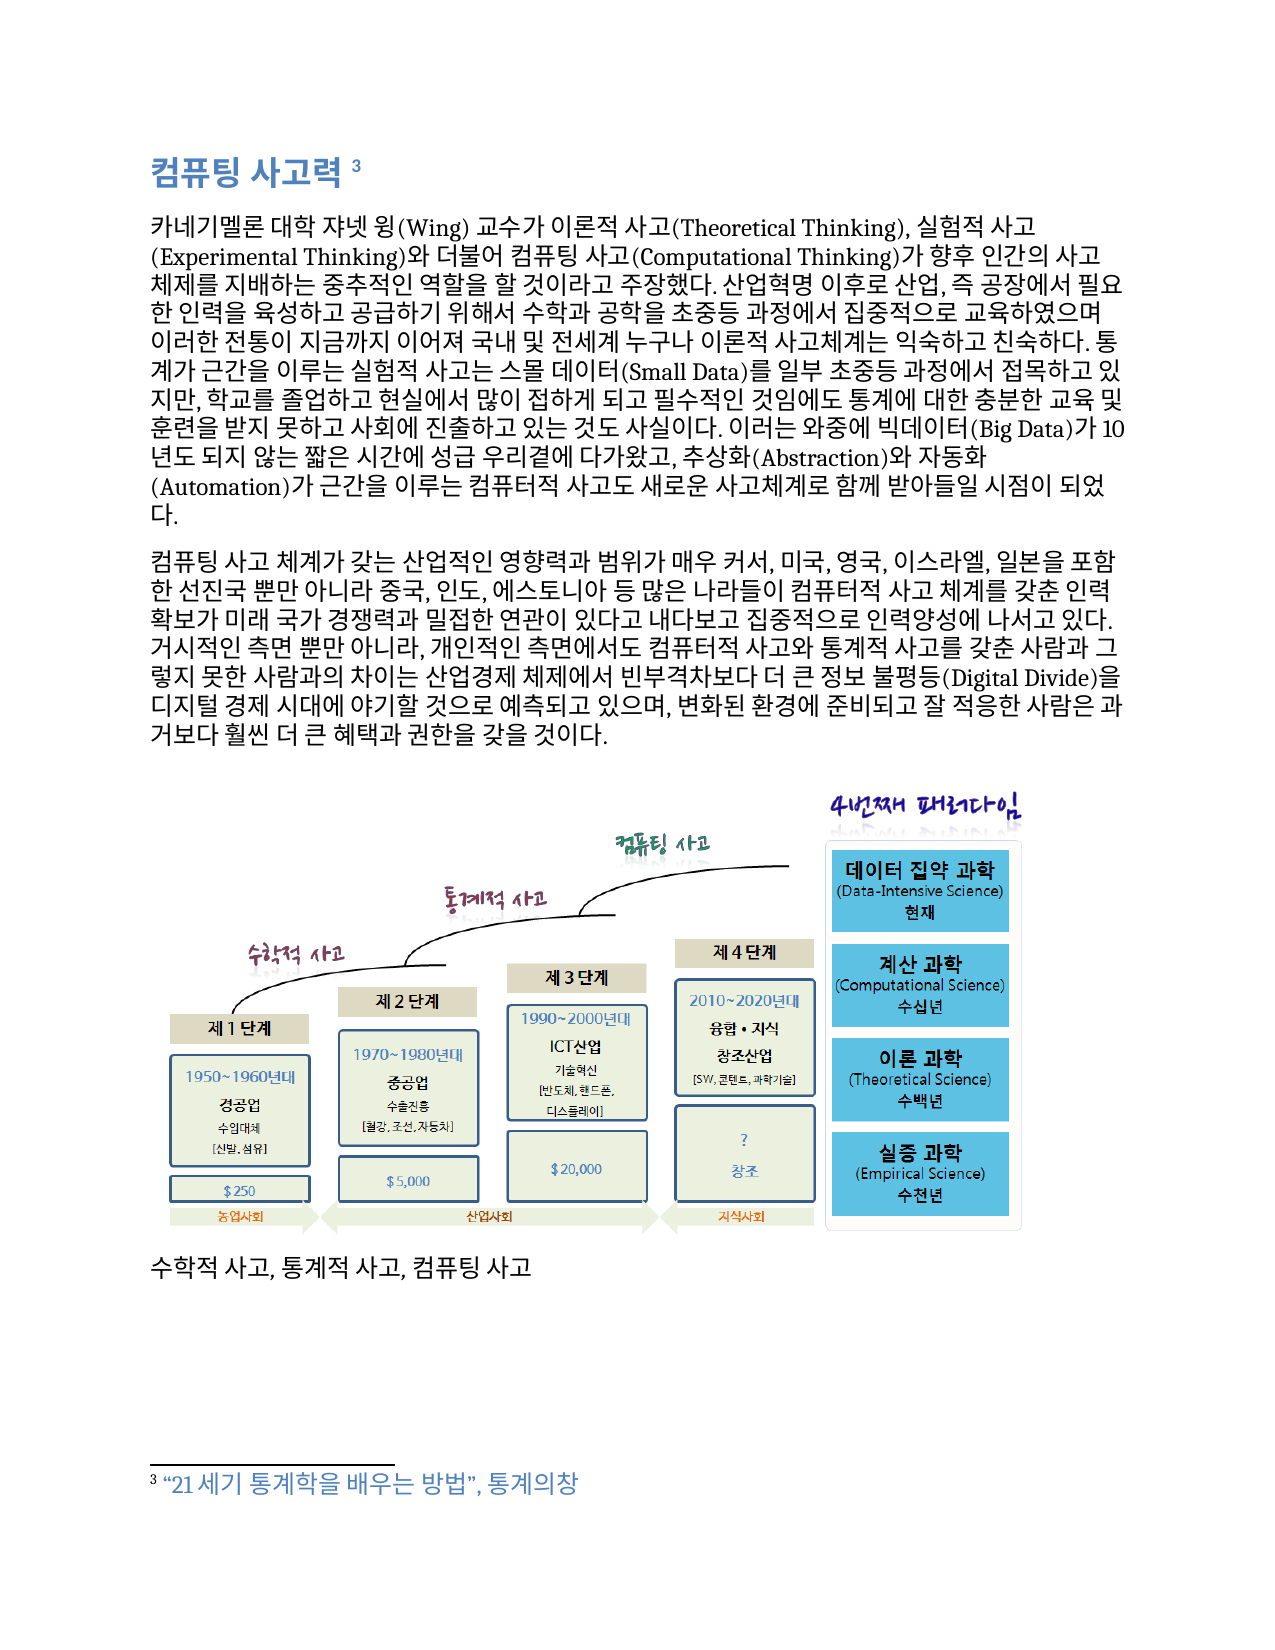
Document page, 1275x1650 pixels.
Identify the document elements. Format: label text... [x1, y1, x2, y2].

text 카네기멜론 대학 쟈넷 윙(Wing) 교수가 이론적 사고(Theoretical Thinking), 실험적 사고(Experimental Thinking)와 더불어 컴퓨팅 사고(Computational Thinking)가 향후 인간의 사고 체제를 지배하는 중추적인 역할을 할 것이라고 주장했다. 산업혁명 이후로 산업, 즉 공장에서 필요한 인력을 육성하고 공급하기 위해서 수학과 공학을 초중등 과정에서 집중적으로 교육하였으며 이러한 전통이 지금까지 이어져 국내 및 전세계 누구나 이론적 사고체계는 익숙하고 친숙하다. 통계가 근간을 이루는 실험적 사고는 스몰 데이터(Small Data)를 일부 초중등 과정에서 접목하고 있지만, 학교를 졸업하고 현실에서 많이 접하게 되고 필수적인 것임에도 통계에 대한 충분한 교육 및 훈련을 받지 못하고 사회에 진출하고 있는 것도 사실이다. 이러는 와중에 빅데이터(Big Data)가 10년도 되지 않는 짧은 시간에 성급 우리곁에 다가왔고, 추상화(Abstraction)와 자동화(Automation)가 근간을 이루는 컴퓨터적 사고도 새로운 사고체계로 함께 받아들일 시점이 되었다. [150, 214, 1125, 530]
subtitle 컴퓨팅 사고력 [150, 150, 1125, 195]
picture [168, 769, 1044, 1235]
text 수학적 사고, 통계적 사고, 컴퓨팅 사고 [150, 1255, 1125, 1284]
text 컴퓨팅 사고 체계가 갖는 산업적인 영향력과 범위가 매우 커서, 미국, 영국, 이스라엘, 일본을 포함한 선진국 뿐만 아니라 중국, 인도, 에스토니아 등 많은 나라들이 컴퓨터적 사고 체계를 갖춘 인력 확보가 미래 국가 경쟁력과 밀접한 연관이 있다고 내다보고 집중적으로 인력양성에 나서고 있다. 거시적인 측면 뿐만 아니라, 개인적인 측면에서도 컴퓨터적 사고와 통계적 사고를 갖춘 사람과 그렇지 못한 사람과의 차이는 산업경제 체제에서 빈부격차보다 더 큰 정보 불평등(Digital Divide)을 디지털 경제 시대에 야기할 것으로 예측되고 있으며, 변화된 환경에 준비되고 잘 적응한 사람은 과거보다 훨씬 더 큰 혜택과 권한을 갖을 것이다. [150, 549, 1125, 750]
